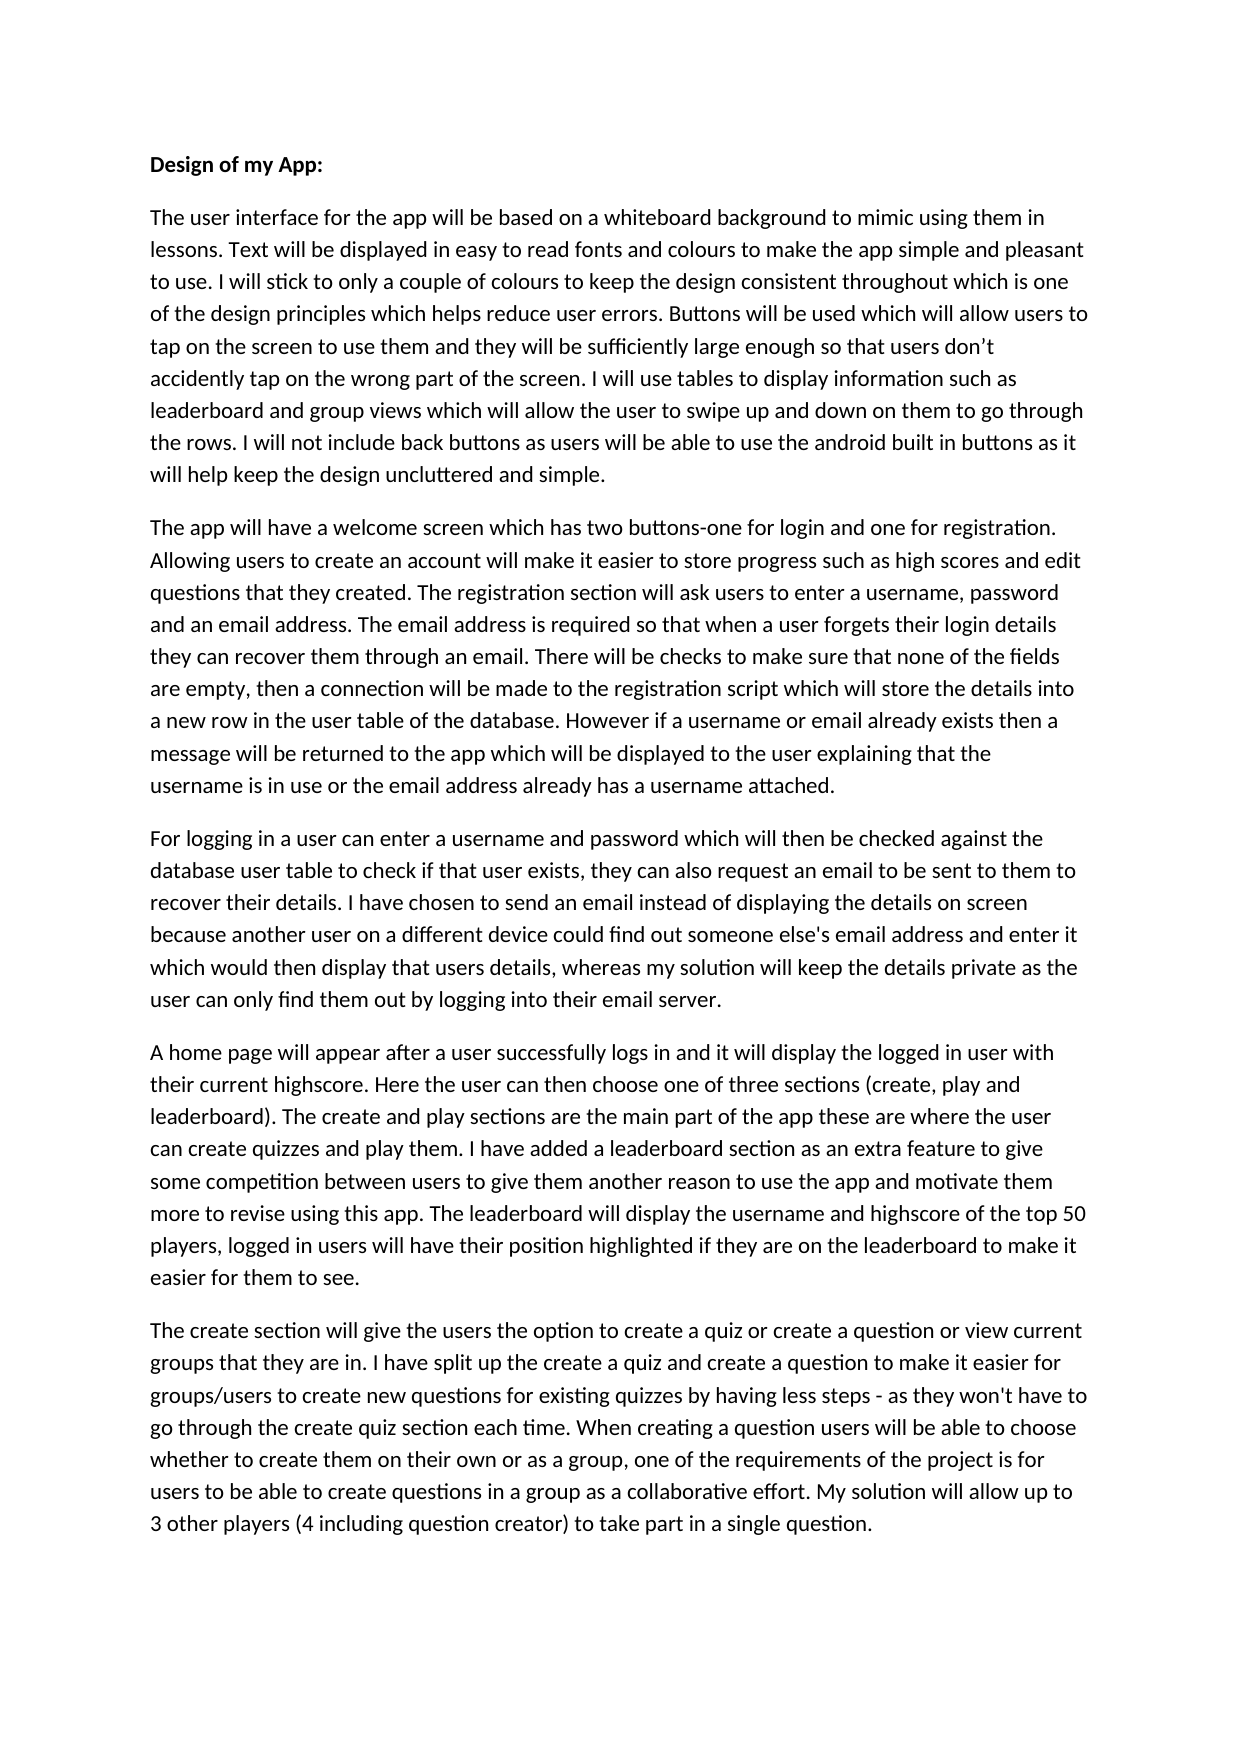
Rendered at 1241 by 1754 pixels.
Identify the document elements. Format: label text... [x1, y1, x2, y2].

text The create section will give the users the option to create a quiz or create a question or view current groups that they are in. I have split up the create a quiz and create a question to make it easier for groups/users to create new questions for existing quizzes by having less steps - as they won't have to go through the create quiz section each time. When creating a question users will be able to choose whether to create them on their own or as a group, one of the requirements of the project is for users to be able to create questions in a group as a collaborative effort. My solution will allow up to 3 other players (4 including question creator) to take part in a single question. [150, 1316, 1090, 1537]
text A home page will appear after a user successfully logs in and it will display the logged in user with their current highscore. Here the user can then choose one of three sections (create, play and leaderboard). The create and play sections are the main part of the app these are where the user can create quizzes and play them. I have added a leaderboard section as an extra feature to give some competition between users to give them another reason to use the app and motivate them more to revise using this app. The leaderboard will display the username and highscore of the top 50 players, logged in users will have their position highlighted if they are on the leaderboard to make it easier for them to see. [150, 1038, 1090, 1291]
text Design of my App: [150, 150, 1090, 178]
text For logging in a user can enter a username and password which will then be checked against the database user table to check if that user exists, they can also request an email to be sent to them to recover their details. I have chosen to send an email instead of displaying the details on screen because another user on a different device could find out someone else's email address and enter it which would then display that users details, whereas my solution will keep the details private as the user can only find them out by logging into their email server. [150, 824, 1090, 1013]
text The app will have a welcome screen which has two buttons-one for login and one for registration. Allowing users to create an account will make it easier to store progress such as high scores and edit questions that they created. The registration section will ask users to enter a username, password and an email address. The email address is required so that when a user forgets their login details they can recover them through an email. There will be checks to make sure that none of the fields are empty, then a connection will be made to the registration script which will store the details into a new row in the user table of the database. However if a username or email already exists then a message will be returned to the app which will be displayed to the user explaining that the username is in use or the email address already has a username attached. [150, 513, 1090, 799]
text The user interface for the app will be based on a whiteboard background to mimic using them in lessons. Text will be displayed in easy to read fonts and colours to make the app simple and pleasant to use. I will stick to only a couple of colours to keep the design consistent throughout which is one of the design principles which helps reduce user errors. Buttons will be used which will allow users to tap on the screen to use them and they will be sufficiently large enough so that users don’t accidently tap on the wrong part of the screen. I will use tables to display information such as leaderboard and group views which will allow the user to swipe up and down on them to go through the rows. I will not include back buttons as users will be able to use the android built in buttons as it will help keep the design uncluttered and simple. [150, 203, 1090, 488]
